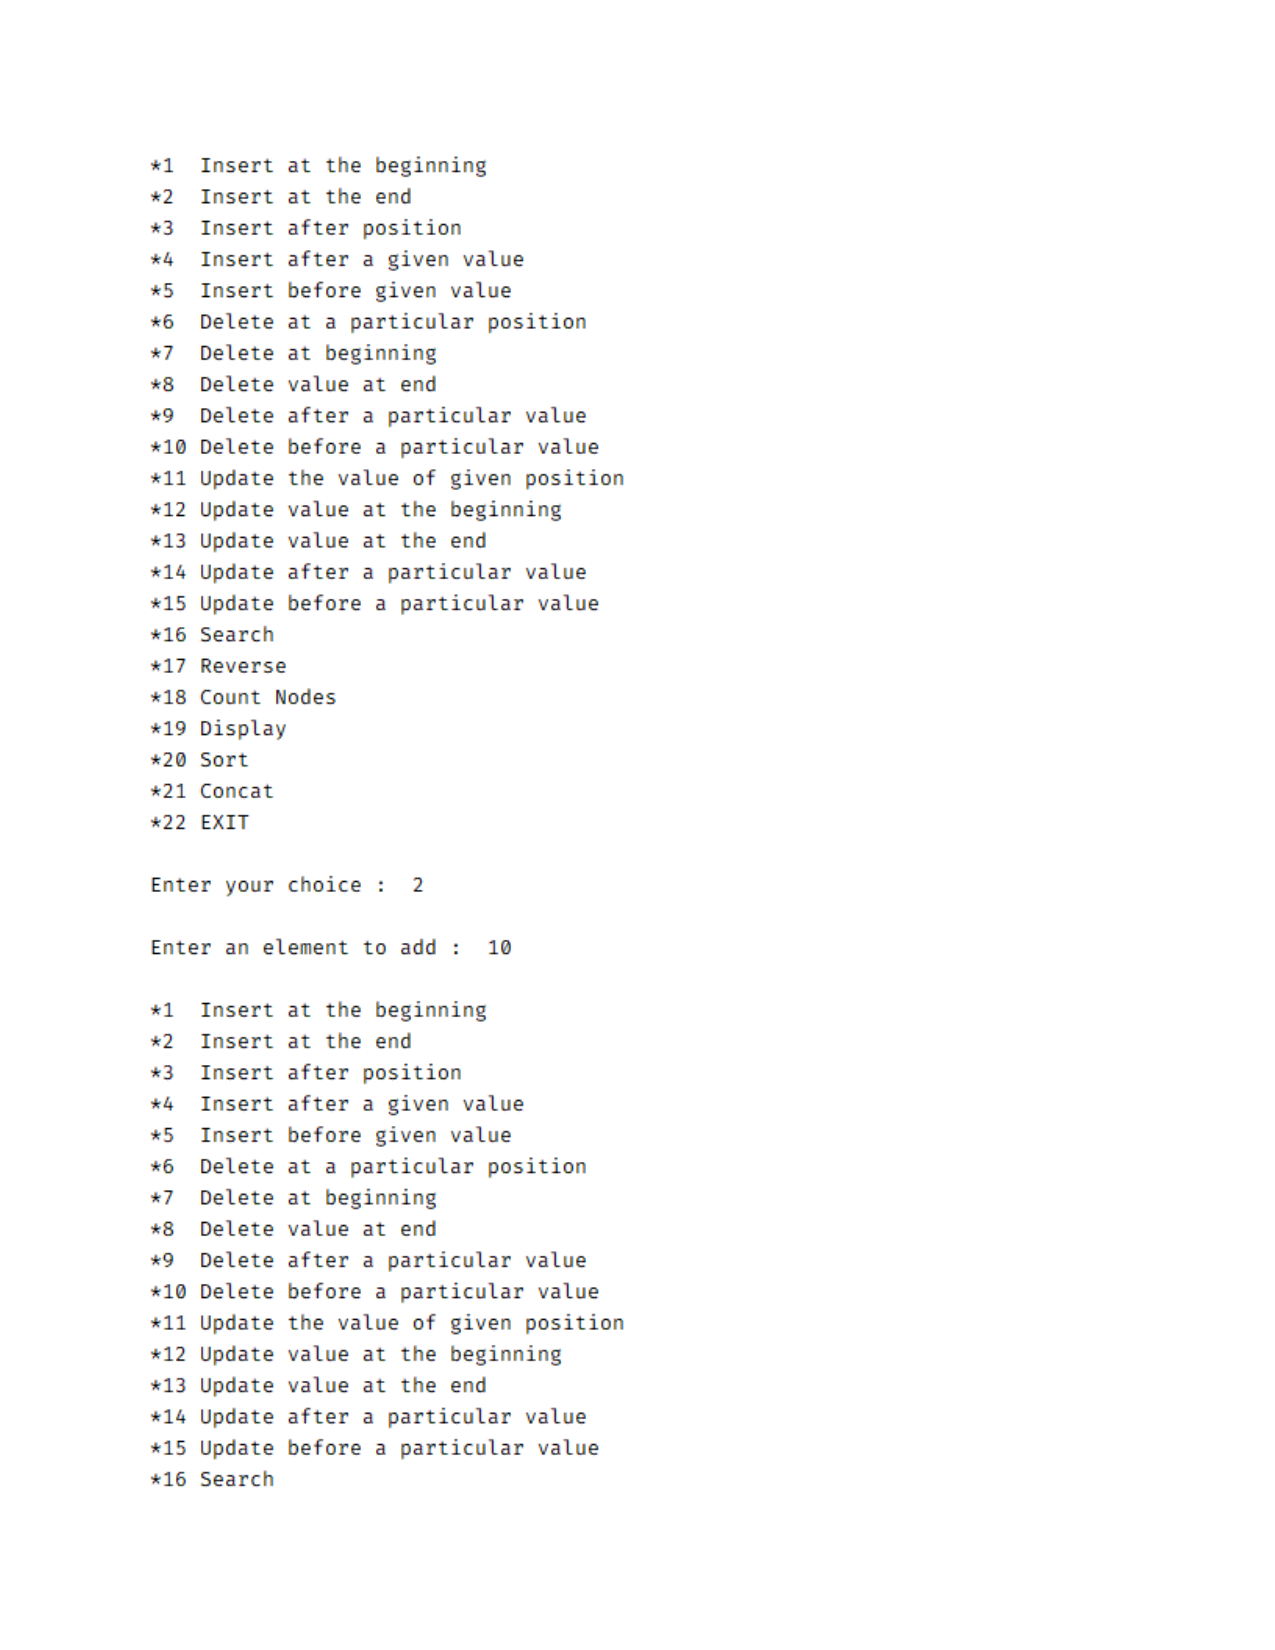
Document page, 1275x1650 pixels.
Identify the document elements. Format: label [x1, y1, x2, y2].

picture [150, 150, 797, 1501]
